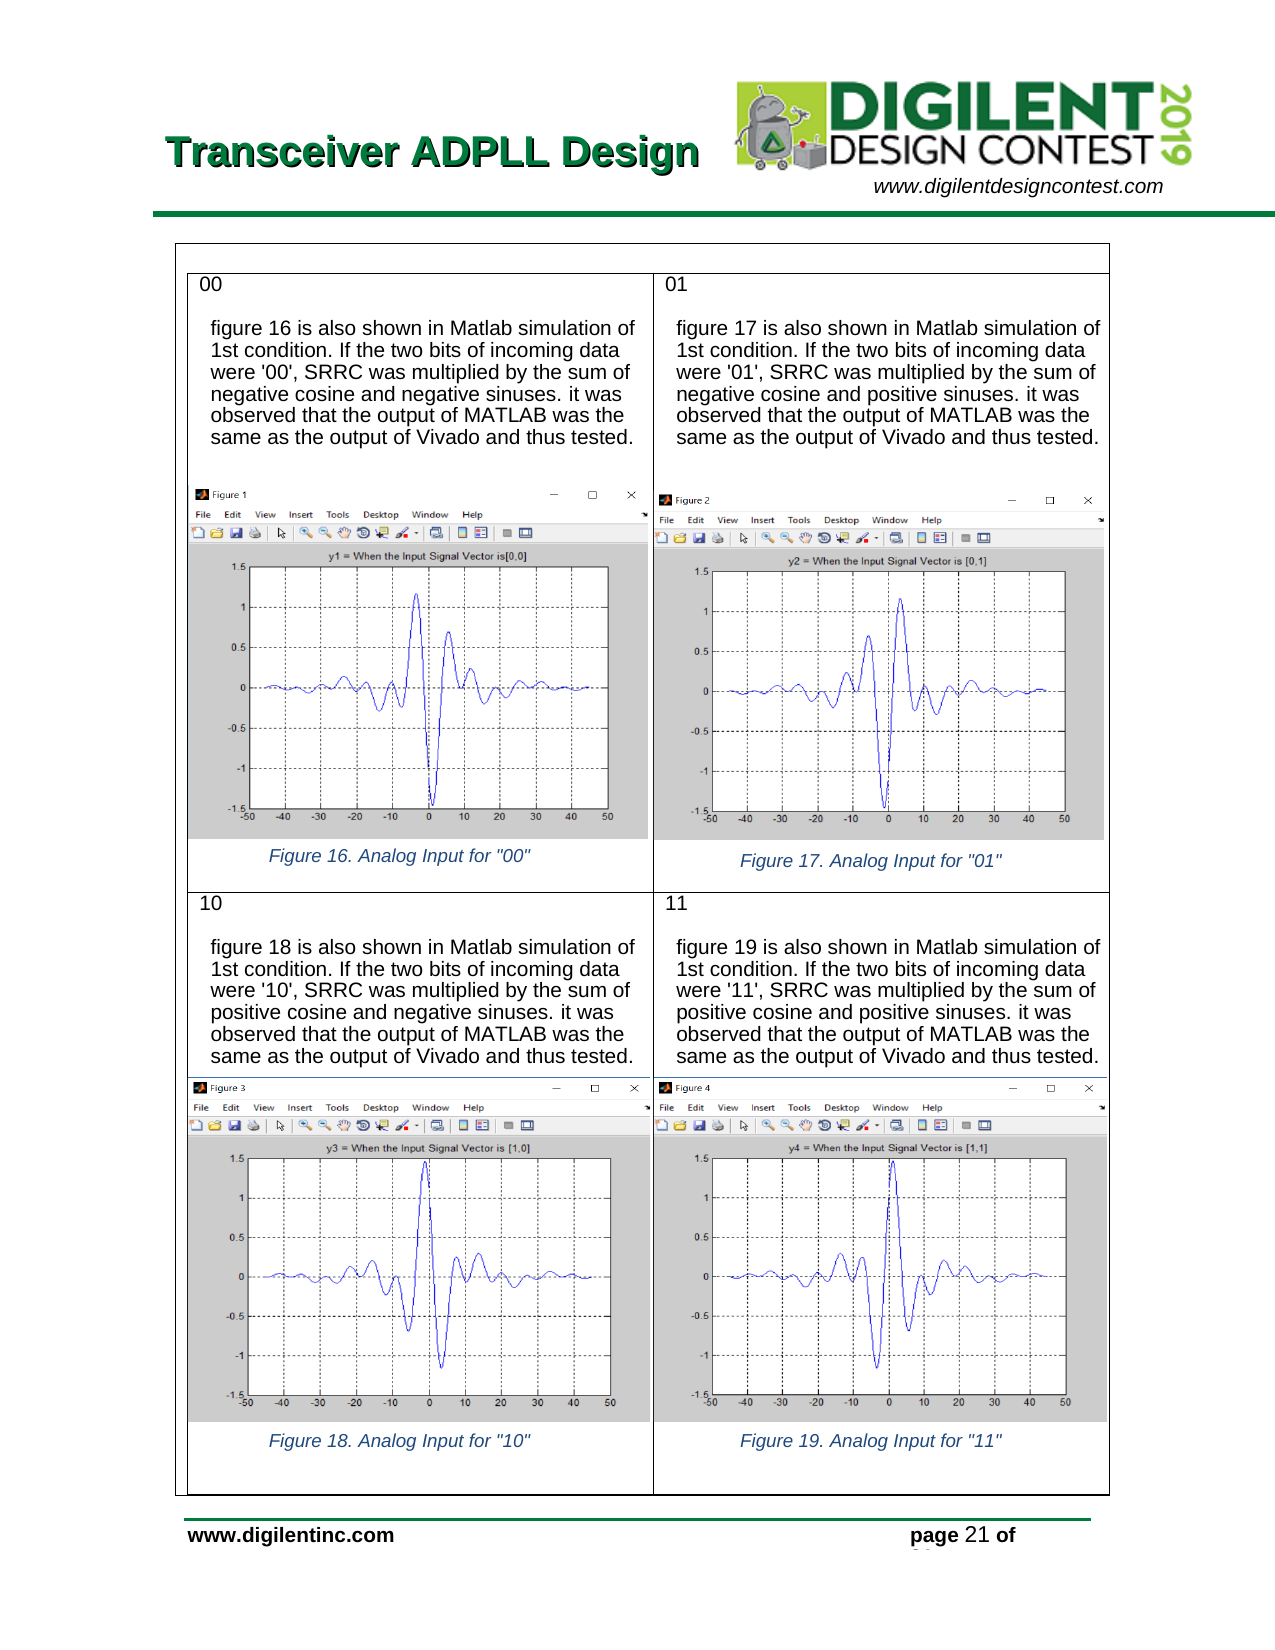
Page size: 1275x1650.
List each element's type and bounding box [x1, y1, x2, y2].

table_cell [176, 244, 1109, 1495]
picture [188, 485, 649, 838]
picture [653, 490, 1104, 840]
picture [728, 74, 1198, 175]
picture [653, 1077, 1107, 1422]
picture [187, 1077, 650, 1422]
